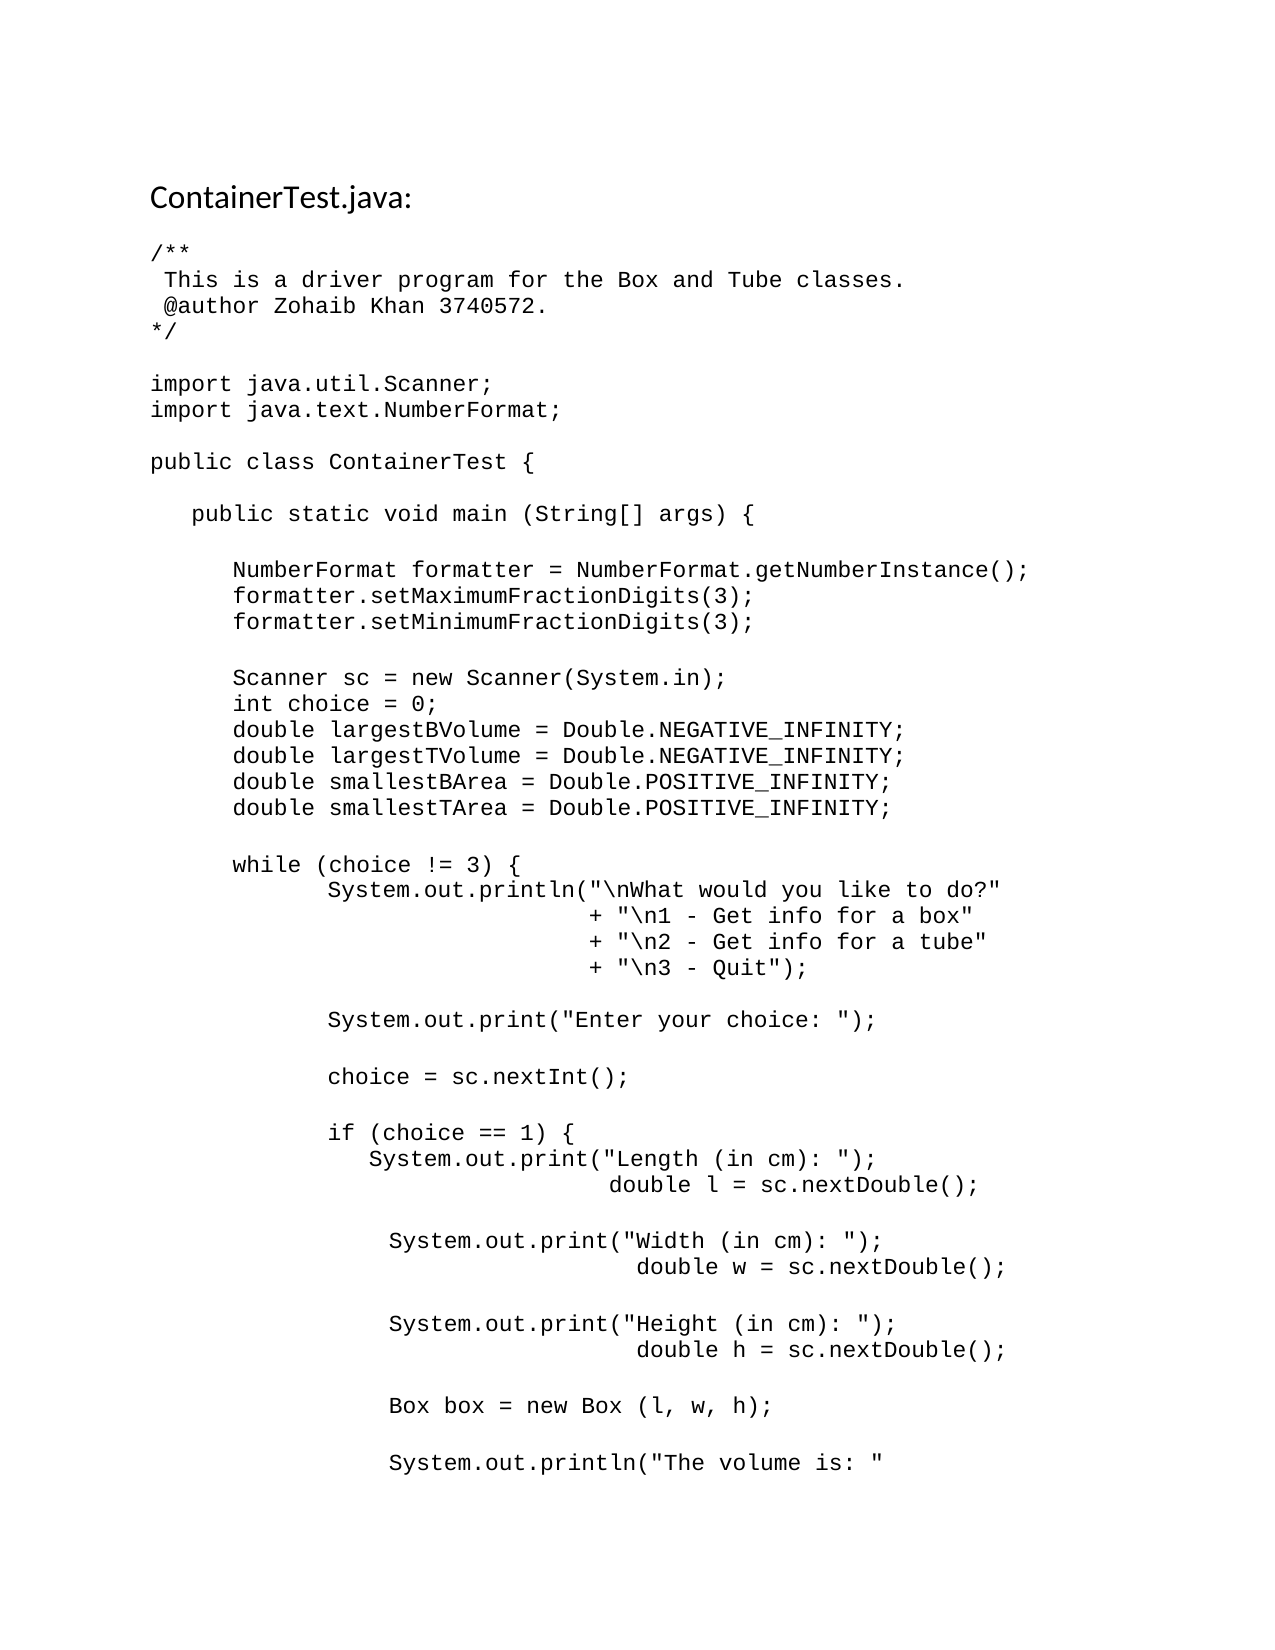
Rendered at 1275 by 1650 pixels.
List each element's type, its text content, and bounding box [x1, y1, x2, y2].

text choice = sc.nextInt(); [150, 1065, 1125, 1091]
text Box box = new Box (l, w, h); [150, 1394, 1125, 1421]
text formatter.setMaximumFractionDigits(3); [150, 584, 1125, 610]
text + "\n3 - Quit"); [150, 957, 1125, 983]
text double l = sc.nextDouble(); [150, 1173, 1125, 1199]
text ContainerTest.java: [150, 176, 1125, 217]
text /** [150, 243, 1125, 268]
text double largestTVolume = Double.NEGATIVE_INFINITY; [150, 744, 1125, 771]
text + "\n2 - Get info for a tube" [150, 931, 1125, 957]
text import java.util.Scanner; [150, 372, 1125, 398]
text System.out.print("Length (in cm): "); [150, 1147, 1125, 1173]
text double largestBVolume = Double.NEGATIVE_INFINITY; [150, 719, 1125, 744]
text double smallestBArea = Double.POSITIVE_INFINITY; [150, 771, 1125, 796]
text @author Zohaib Khan 3740572. [150, 294, 1125, 320]
text double smallestTArea = Double.POSITIVE_INFINITY; [150, 796, 1125, 822]
text public class ContainerTest { [150, 450, 1125, 476]
text Scanner sc = new Scanner(System.in); [150, 667, 1125, 693]
text double h = sc.nextDouble(); [150, 1338, 1125, 1364]
text if (choice == 1) { [150, 1121, 1125, 1147]
text + "\n1 - Get info for a box" [150, 905, 1125, 931]
text while (choice != 3) { [150, 853, 1125, 879]
text */ [150, 320, 1125, 346]
text NumberFormat formatter = NumberFormat.getNumberInstance(); [150, 558, 1125, 584]
text System.out.print("Height (in cm): "); [150, 1312, 1125, 1338]
text System.out.print("Width (in cm): "); [150, 1230, 1125, 1256]
text This is a driver program for the Box and Tube classes. [150, 268, 1125, 294]
text System.out.print("Enter your choice: "); [150, 1008, 1125, 1034]
text import java.text.NumberFormat; [150, 398, 1125, 424]
text double w = sc.nextDouble(); [150, 1256, 1125, 1282]
text System.out.println("\nWhat would you like to do?" [150, 879, 1125, 905]
text int choice = 0; [150, 693, 1125, 719]
text formatter.setMinimumFractionDigits(3); [150, 610, 1125, 636]
text System.out.println("The volume is: " [150, 1451, 1125, 1477]
text public static void main (String[] args) { [150, 502, 1125, 528]
